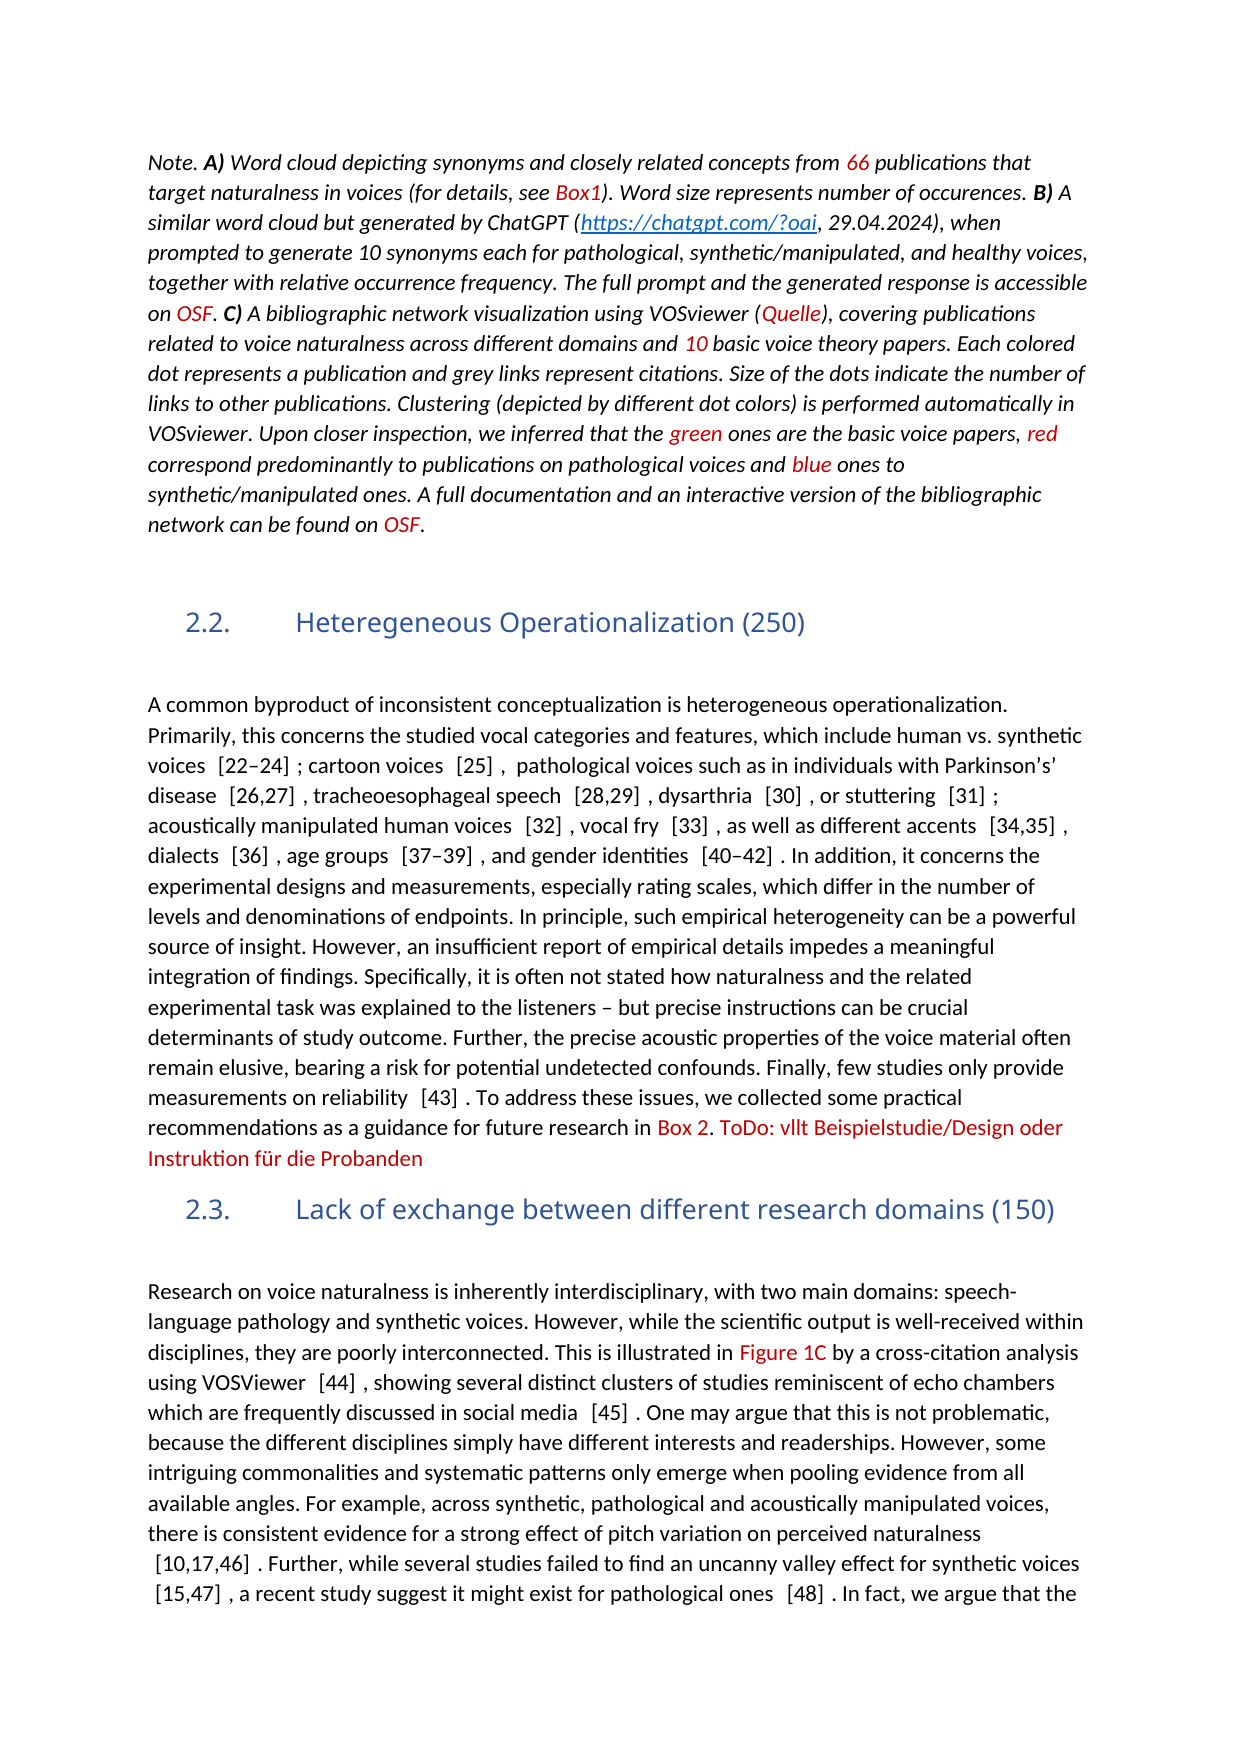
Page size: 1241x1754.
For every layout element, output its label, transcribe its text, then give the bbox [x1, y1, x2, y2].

subtitle Heteregeneous Operationalization (250) [185, 604, 1093, 641]
text A common byproduct of inconsistent conceptualization is heterogeneous operationalization. Primarily, this concerns the studied vocal categories and features, which include human vs. synthetic voices ; cartoon voices , pathological voices such as in individuals with Parkinson’s’ disease , tracheoesophageal speech , dysarthria , or stuttering ; acoustically manipulated human voices , vocal fry , as well as different accents , dialects , age groups , and gender identities . In addition, it concerns the experimental designs and measurements, especially rating scales, which differ in the number of levels and denominations of endpoints. In principle, such empirical heterogeneity can be a powerful source of insight. However, an insufficient report of empirical details impedes a meaningful integration of findings. Specifically, it is often not stated how naturalness and the related experimental task was explained to the listeners – but precise instructions can be crucial determinants of study outcome. Further, the precise acoustic properties of the voice material often remain elusive, bearing a risk for potential undetected confounds. Finally, few studies only provide measurements on reliability . To address these issues, we collected some practical recommendations as a guidance for future research in Box 2. ToDo: vllt Beispielstudie/Design oder Instruktion für die Probanden [148, 691, 1093, 1172]
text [148, 1277, 1093, 1607]
subtitle Lack of exchange between different research domains (150) [185, 1191, 1093, 1227]
text Note. A) Word cloud depicting synonyms and closely related concepts from 66 publications that target naturalness in voices (for details, see Box1). Word size represents number of occurences. B) A similar word cloud but generated by ChatGPT (https://chatgpt.com/?oai, 29.04.2024), when prompted to generate 10 synonyms each for pathological, synthetic/manipulated, and healthy voices, together with relative occurrence frequency. The full prompt and the generated response is accessible on OSF. C) A bibliographic network visualization using VOSviewer (Quelle), covering publications related to voice naturalness across different domains and 10 basic voice theory papers. Each colored dot represents a publication and grey links represent citations. Size of the dots indicate the number of links to other publications. Clustering (depicted by different dot colors) is performed automatically in VOSviewer. Upon closer inspection, we inferred that the green ones are the basic voice papers, red correspond predominantly to publications on pathological voices and blue ones to synthetic/manipulated ones. A full documentation and an interactive version of the bibliographic network can be found on OSF. [148, 148, 1093, 538]
